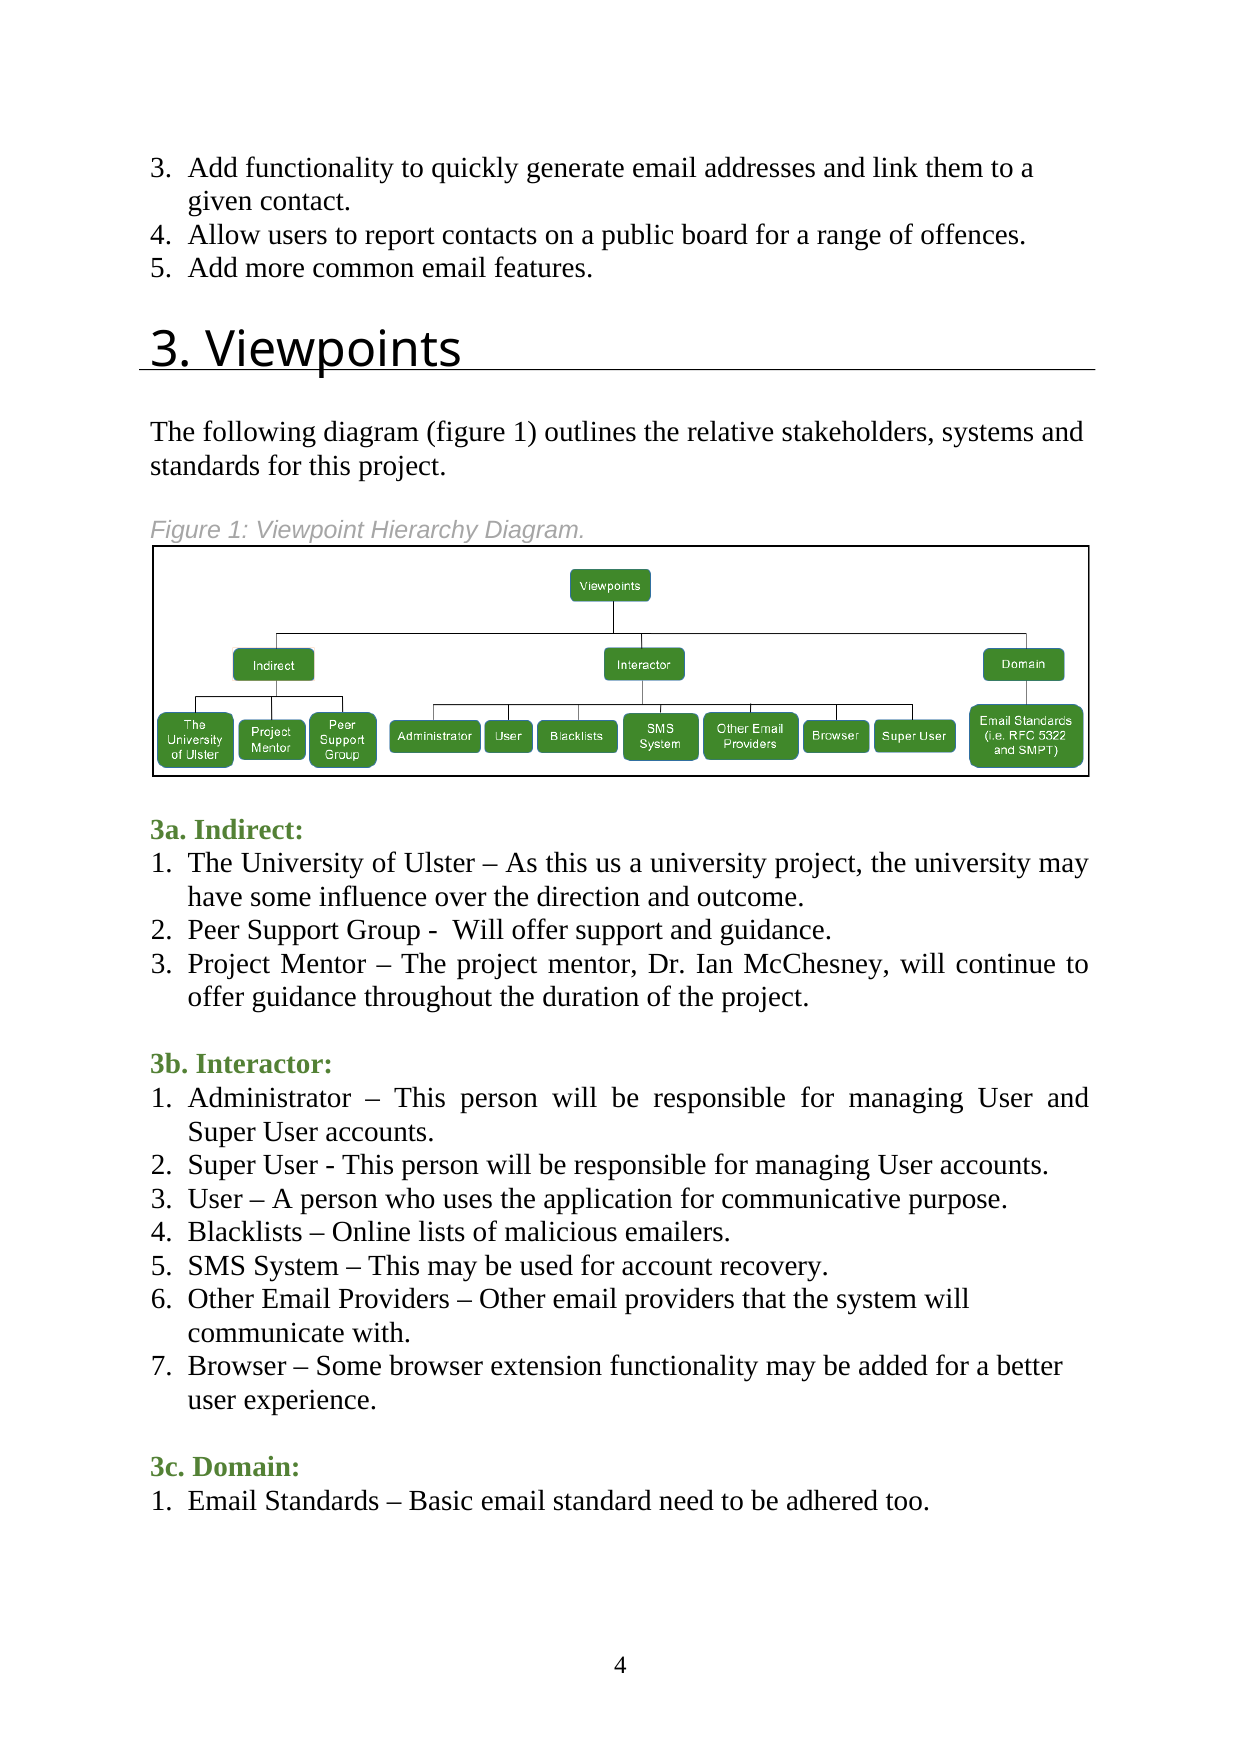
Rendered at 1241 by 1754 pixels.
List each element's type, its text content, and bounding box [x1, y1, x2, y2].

list Browser – Some browser extension functionality may be added for a better user experience. [172, 1348, 1090, 1416]
list Project Mentor – The project mentor, Dr. Ian McChesney, will continue to offer guidance throughout the duration of the project. [172, 946, 1090, 1013]
list SMS System – This may be used for account recovery. [172, 1248, 1090, 1281]
list Add more common email features. [150, 251, 1090, 284]
text 3a. Indirect: [150, 812, 1090, 845]
text 3b. Interactor: [150, 1047, 1090, 1080]
list Allow users to report contacts on a public board for a range of offences. [150, 217, 1090, 251]
text Figure 1: Viewpoint Hierarchy Diagram. [150, 515, 1090, 543]
picture [150, 543, 1090, 779]
list Email Standards – Basic email standard need to be adhered too. [172, 1483, 1090, 1516]
list Peer Support Group - Will offer support and guidance. [172, 912, 1090, 946]
text 3c. Domain: [150, 1449, 1090, 1483]
text 3. Viewpoints [150, 313, 1090, 369]
list Other Email Providers – Other email providers that the system will communicate with. [172, 1281, 1090, 1348]
list The University of Ulster – As this us a university project, the university may have some influence over the direction and outcome. [172, 845, 1090, 912]
list Super User - This person will be responsible for managing User accounts. [172, 1147, 1090, 1181]
list Add functionality to quickly generate email addresses and link them to a given contact. [150, 150, 1090, 217]
text The following diagram (figure 1) outlines the relative stakeholders, systems and standards for this project. [150, 414, 1090, 482]
list User – A person who uses the application for communicative purpose. [172, 1181, 1090, 1214]
list Administrator – This person will be responsible for managing User and Super User accounts. [172, 1080, 1090, 1147]
list Blacklists – Online lists of malicious emailers. [172, 1214, 1090, 1248]
